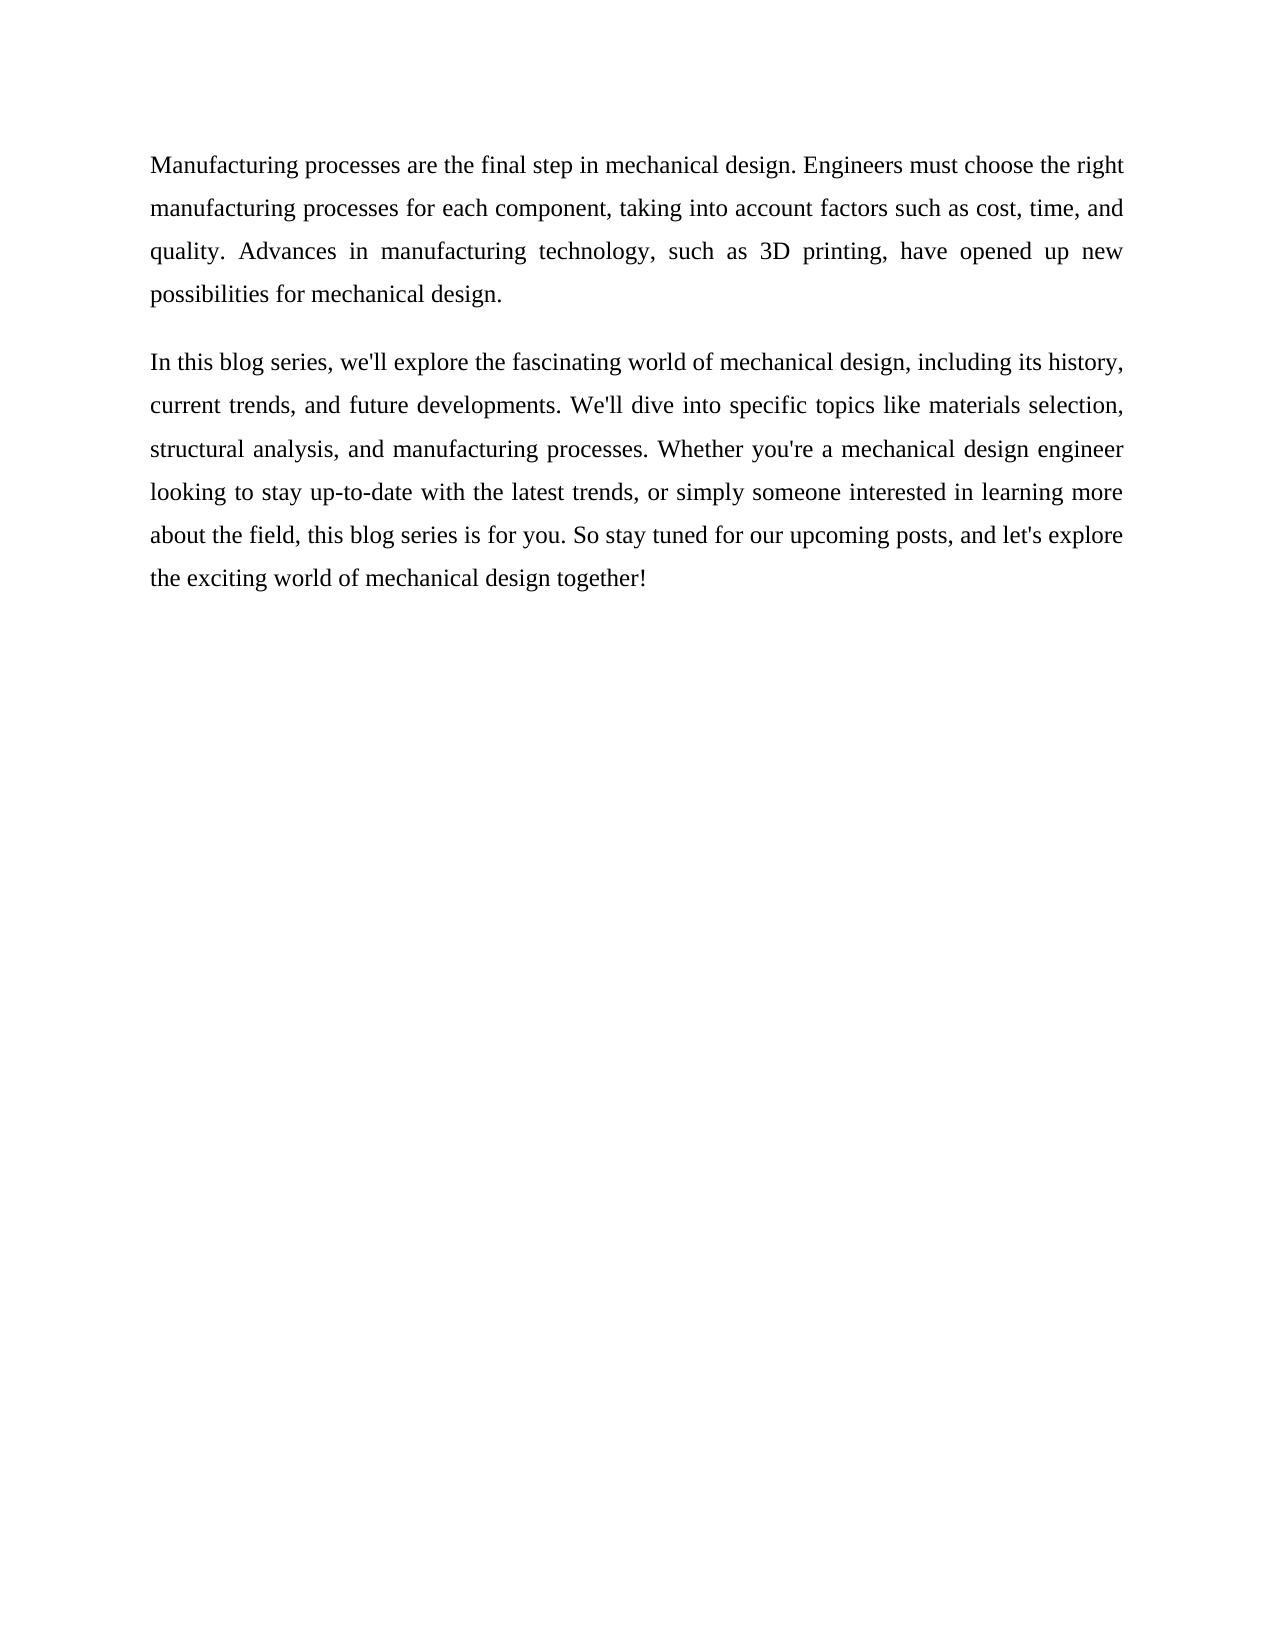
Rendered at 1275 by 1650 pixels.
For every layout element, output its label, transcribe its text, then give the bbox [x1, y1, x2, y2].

text In this blog series, we'll explore the fascinating world of mechanical design, including its history, current trends, and future developments. We'll dive into specific topics like materials selection, structural analysis, and manufacturing processes. Whether you're a mechanical design engineer looking to stay up-to-date with the latest trends, or simply someone interested in learning more about the field, this blog series is for you. So stay tuned for our upcoming posts, and let's explore the exciting world of mechanical design together! [150, 347, 1125, 592]
text Manufacturing processes are the final step in mechanical design. Engineers must choose the right manufacturing processes for each component, taking into account factors such as cost, time, and quality. Advances in manufacturing technology, such as 3D printing, have opened up new possibilities for mechanical design. [150, 150, 1125, 308]
